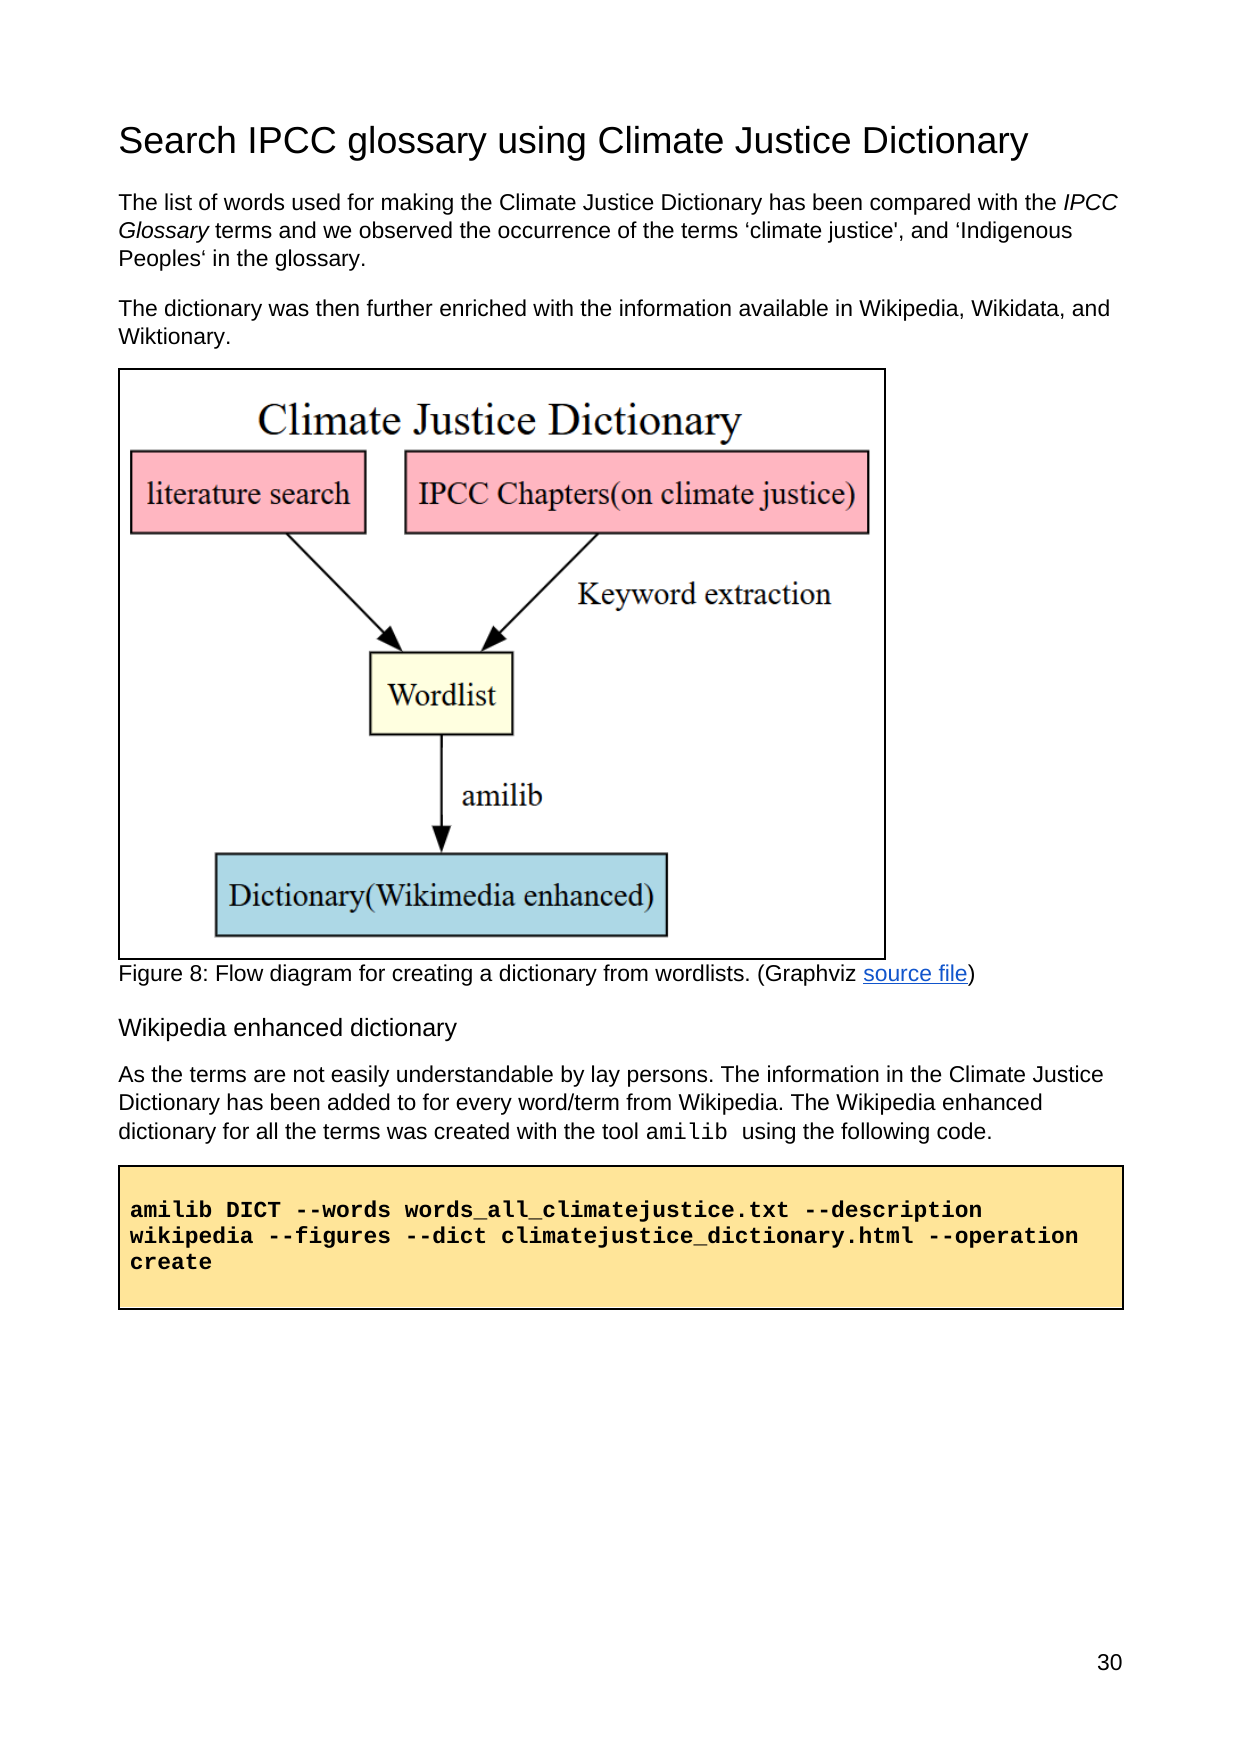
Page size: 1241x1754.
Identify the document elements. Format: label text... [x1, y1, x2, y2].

text The dictionary was then further enriched with the information available in Wikipedia, Wikidata, and Wiktionary. [118, 294, 1122, 349]
table_header amilib DICT --words words_all_climatejustice.txt --description wikipedia --figures --dict climatejustice_dictionary.html --operation create [120, 1167, 1122, 1307]
subtitle Search IPCC glossary using Climate Justice Dictionary [118, 118, 1122, 161]
text Figure 8: Flow diagram for creating a dictionary from wordlists. (Graphviz source file) [118, 960, 1122, 986]
text The list of words used for making the Climate Justice Dictionary has been compared with the IPCC Glossary terms and we observed the occurrence of the terms ‘climate justice', and ‘Indigenous Peoples‘ in the glossary. [118, 188, 1122, 272]
picture [129, 380, 874, 948]
text As the terms are not easily understandable by lay persons. The information in the Climate Justice Dictionary has been added to for every word/term from Wikipedia. The Wikipedia enhanced dictionary for all the terms was created with the tool amilib using the following code. [118, 1061, 1122, 1146]
table_header [120, 370, 884, 958]
subtitle Wikipedia enhanced dictionary [118, 1013, 1122, 1042]
